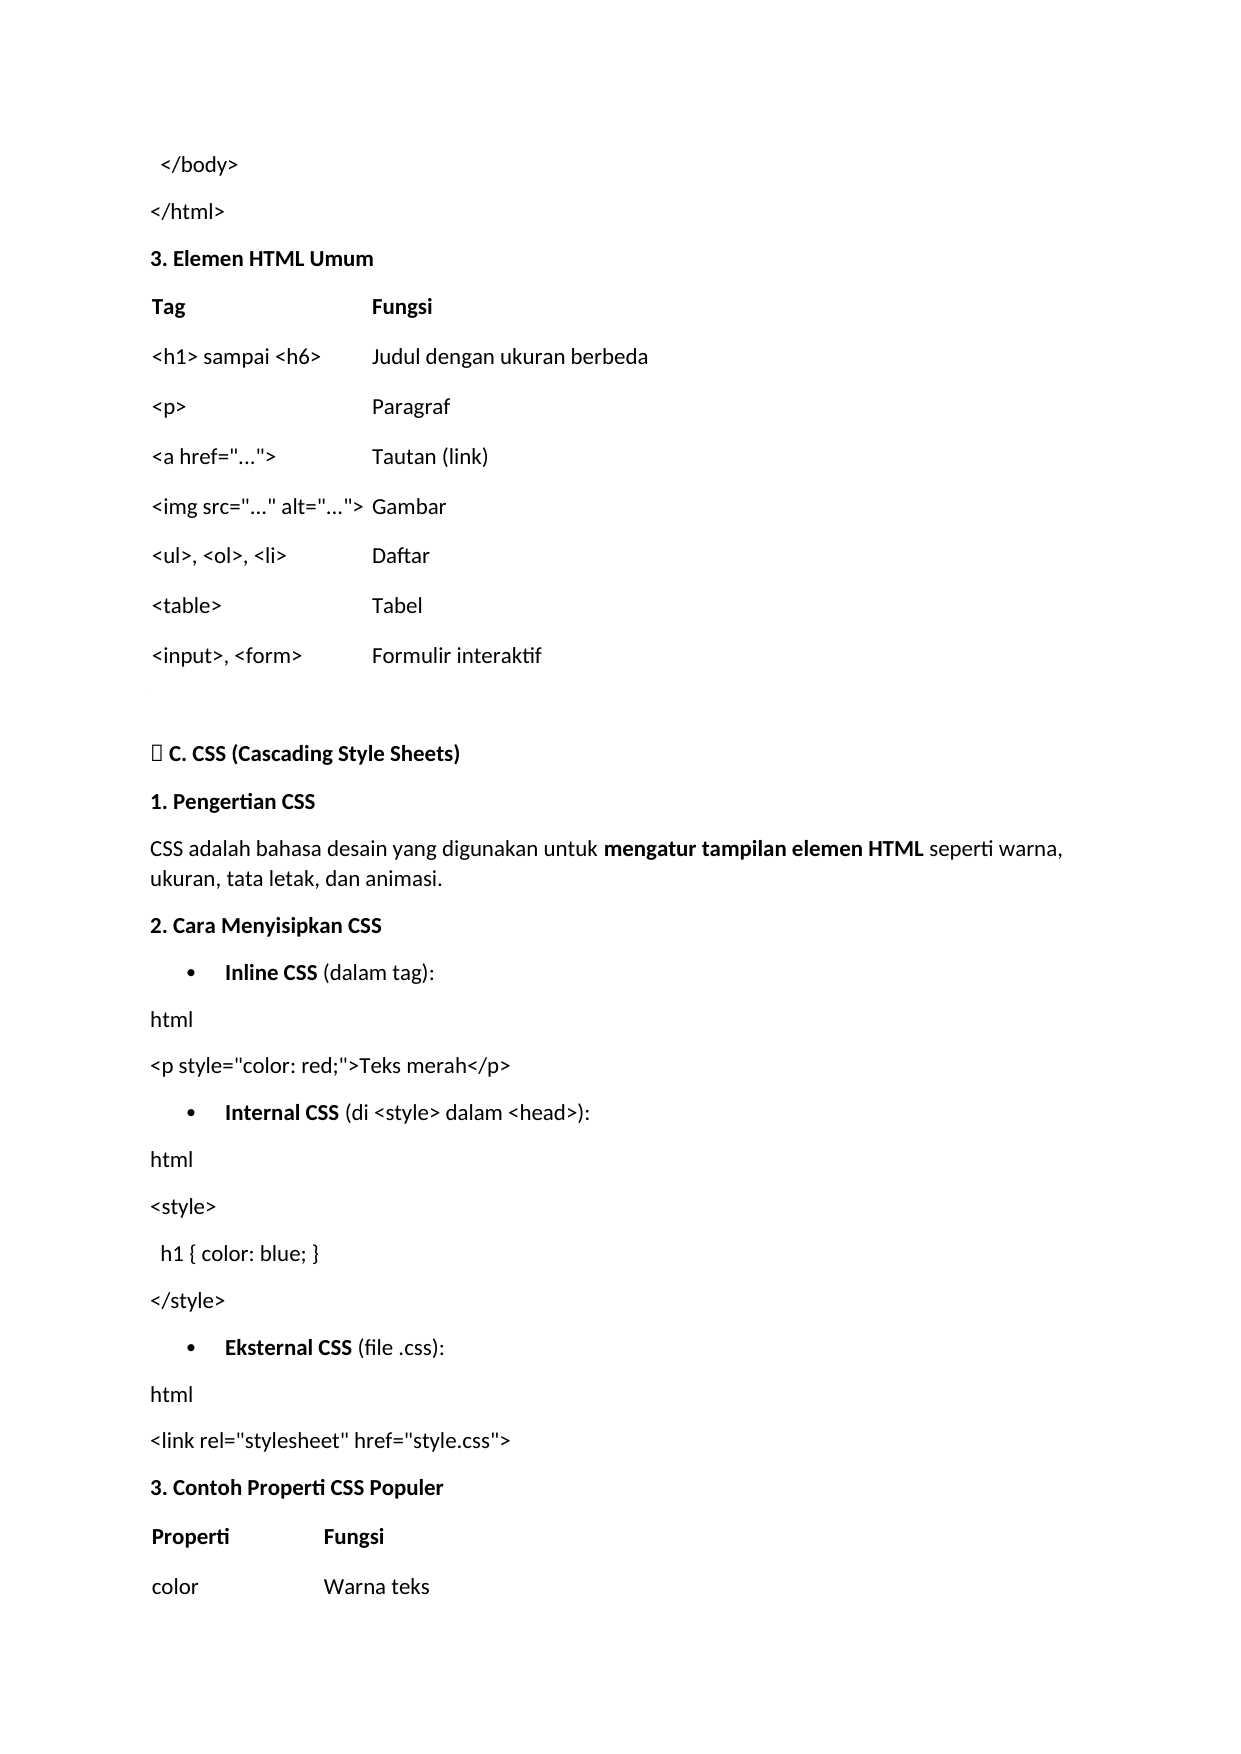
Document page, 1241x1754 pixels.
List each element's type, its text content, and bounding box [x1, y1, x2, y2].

table_header Fungsi [322, 1520, 473, 1570]
table_cell Paragraf [370, 390, 655, 440]
list Internal CSS (di <style> dalam <head>): [187, 1098, 1090, 1127]
text </html> [150, 197, 1090, 225]
table_cell Daftar [370, 540, 655, 590]
table_header Properti [150, 1520, 322, 1570]
text 🎨 C. CSS (Cascading Style Sheets) [150, 737, 1090, 768]
text </body> [150, 150, 1090, 178]
text h1 { color: blue; } [150, 1239, 1090, 1267]
table_cell Judul dengan ukuran berbeda [370, 341, 655, 390]
table_cell Tabel [370, 590, 655, 640]
table_cell <ul>, <ol>, <li> [150, 540, 370, 590]
text 2. Cara Menyisipkan CSS [150, 911, 1090, 939]
text <link rel="stylesheet" href="style.css"> [150, 1427, 1090, 1455]
table_cell <img src="..." alt="..."> [150, 490, 370, 540]
text 3. Elemen HTML Umum [150, 244, 1090, 272]
table_cell Gambar [370, 490, 655, 540]
table_cell <h1> sampai <h6> [150, 341, 370, 390]
text 1. Pengertian CSS [150, 787, 1090, 815]
table_cell Warna teks [322, 1570, 473, 1601]
table_cell Tautan (link) [370, 440, 655, 490]
table_header Tag [150, 291, 370, 341]
text html [150, 1005, 1090, 1033]
table_cell <input>, <form> [150, 640, 370, 690]
table_header Fungsi [370, 291, 655, 341]
text </style> [150, 1286, 1090, 1314]
list Eksternal CSS (file .css): [187, 1333, 1090, 1361]
text <p style="color: red;">Teks merah</p> [150, 1052, 1090, 1080]
table_cell color [150, 1570, 322, 1601]
text 3. Contoh Properti CSS Populer [150, 1473, 1090, 1502]
list Inline CSS (dalam tag): [187, 958, 1090, 986]
table_cell <p> [150, 390, 370, 440]
text CSS adalah bahasa desain yang digunakan untuk mengatur tampilan elemen HTML seperti warna, ukuran, tata letak, dan animasi. [150, 834, 1090, 892]
text html [150, 1145, 1090, 1173]
table_cell Formulir interaktif [370, 640, 655, 690]
text html [150, 1380, 1090, 1408]
table_cell <table> [150, 590, 370, 640]
text <style> [150, 1192, 1090, 1220]
table_cell <a href="..."> [150, 440, 370, 490]
